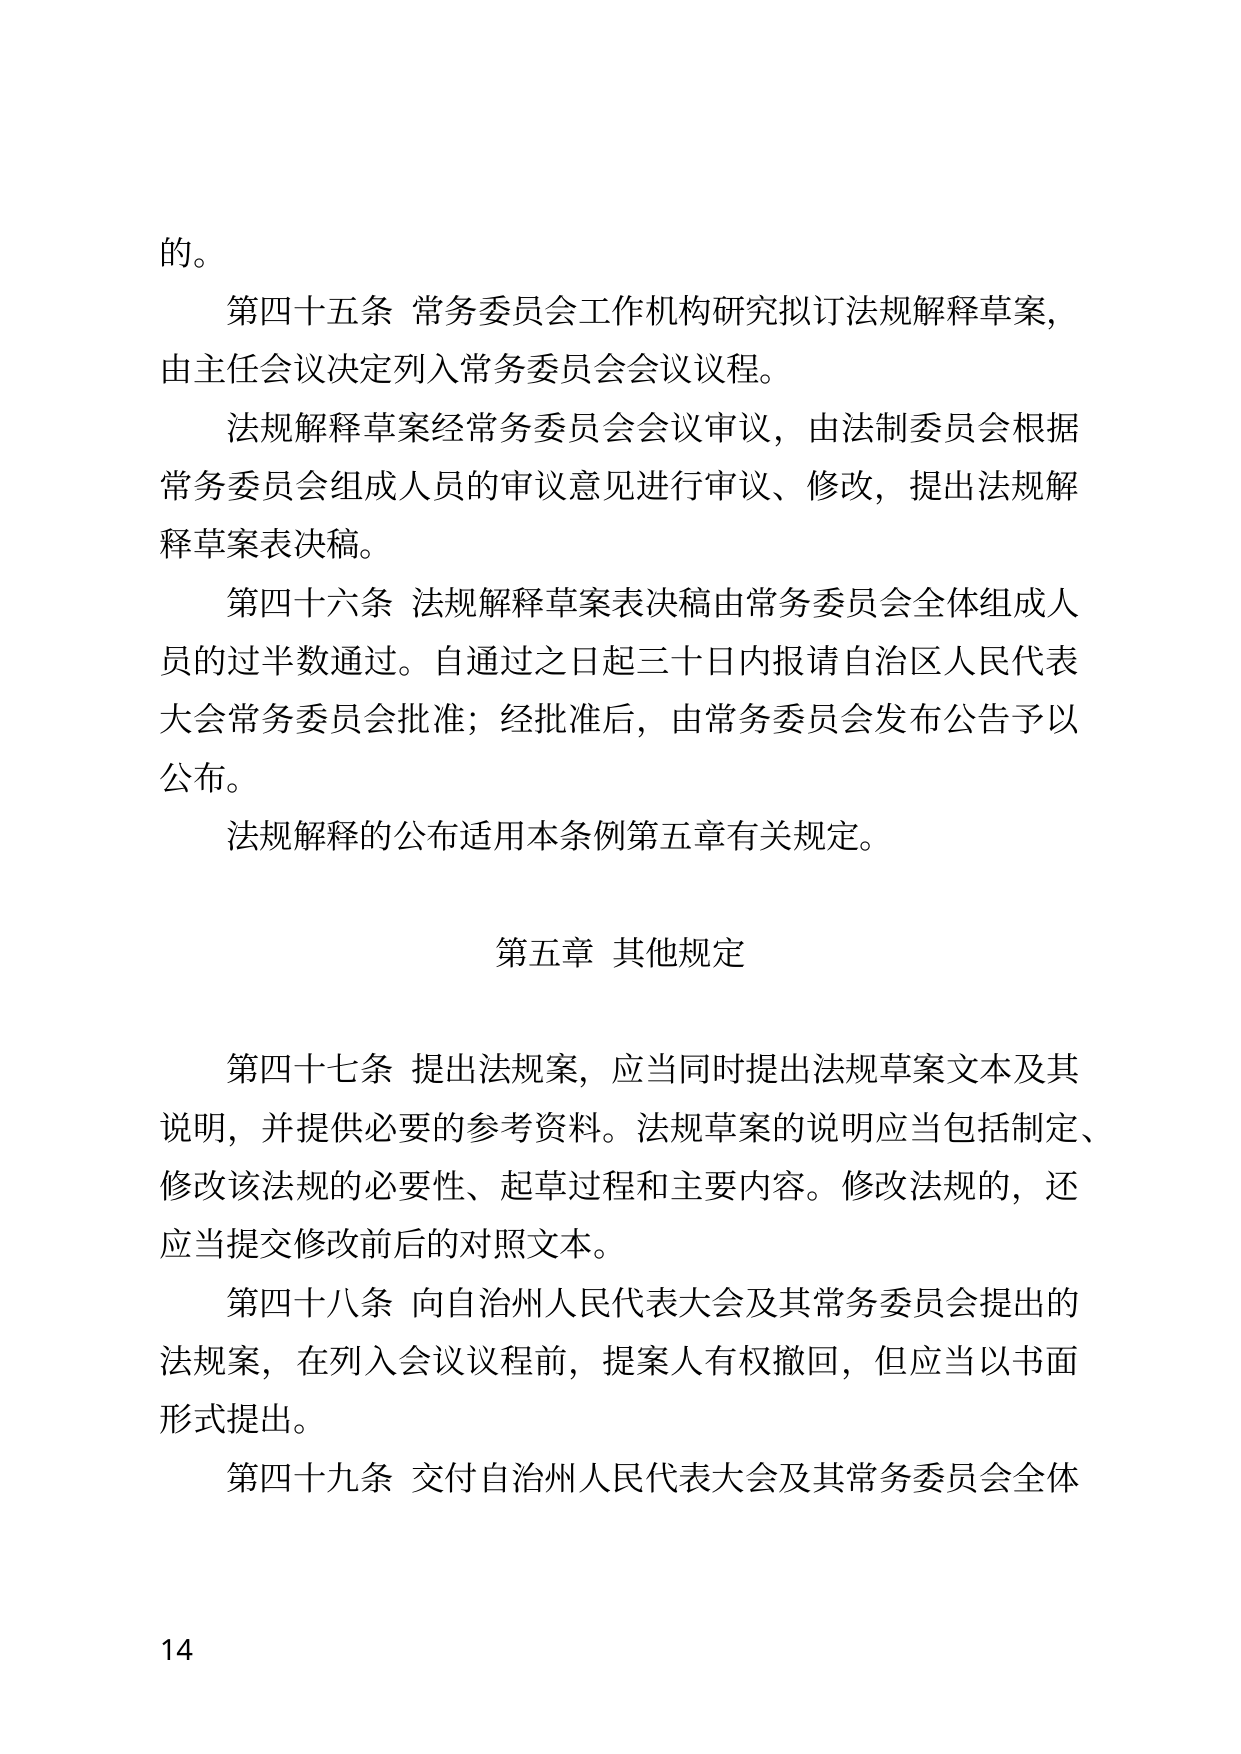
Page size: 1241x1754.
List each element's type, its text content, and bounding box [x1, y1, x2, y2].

text 法规解释草案经常务委员会会议审议，由法制委员会根据常务委员会组成人员的审议意见进行审议、修改，提出法规解释草案表决稿。 [159, 393, 1081, 568]
text 第四十八条 向自治州人民代表大会及其常务委员会提出的法规案，在列入会议议程前，提案人有权撤回，但应当以书面形式提出。 [159, 1268, 1081, 1443]
text 第五章 其他规定 [159, 918, 1081, 977]
text 第四十七条 提出法规案，应当同时提出法规草案文本及其说明，并提供必要的参考资料。法规草案的说明应当包括制定、修改该法规的必要性、起草过程和主要内容。修改法规的，还应当提交修改前后的对照文本。 [159, 1035, 1081, 1268]
text 第四十六条 法规解释草案表决稿由常务委员会全体组成人员的过半数通过。自通过之日起三十日内报请自治区人民代表大会常务委员会批准；经批准后，由常务委员会发布公告予以公布。 [159, 568, 1081, 802]
text 第四十五条 常务委员会工作机构研究拟订法规解释草案，由主任会议决定列入常务委员会会议议程。 [159, 277, 1081, 393]
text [159, 1443, 1081, 1502]
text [159, 218, 1081, 277]
text 法规解释的公布适用本条例第五章有关规定。 [159, 802, 1081, 860]
